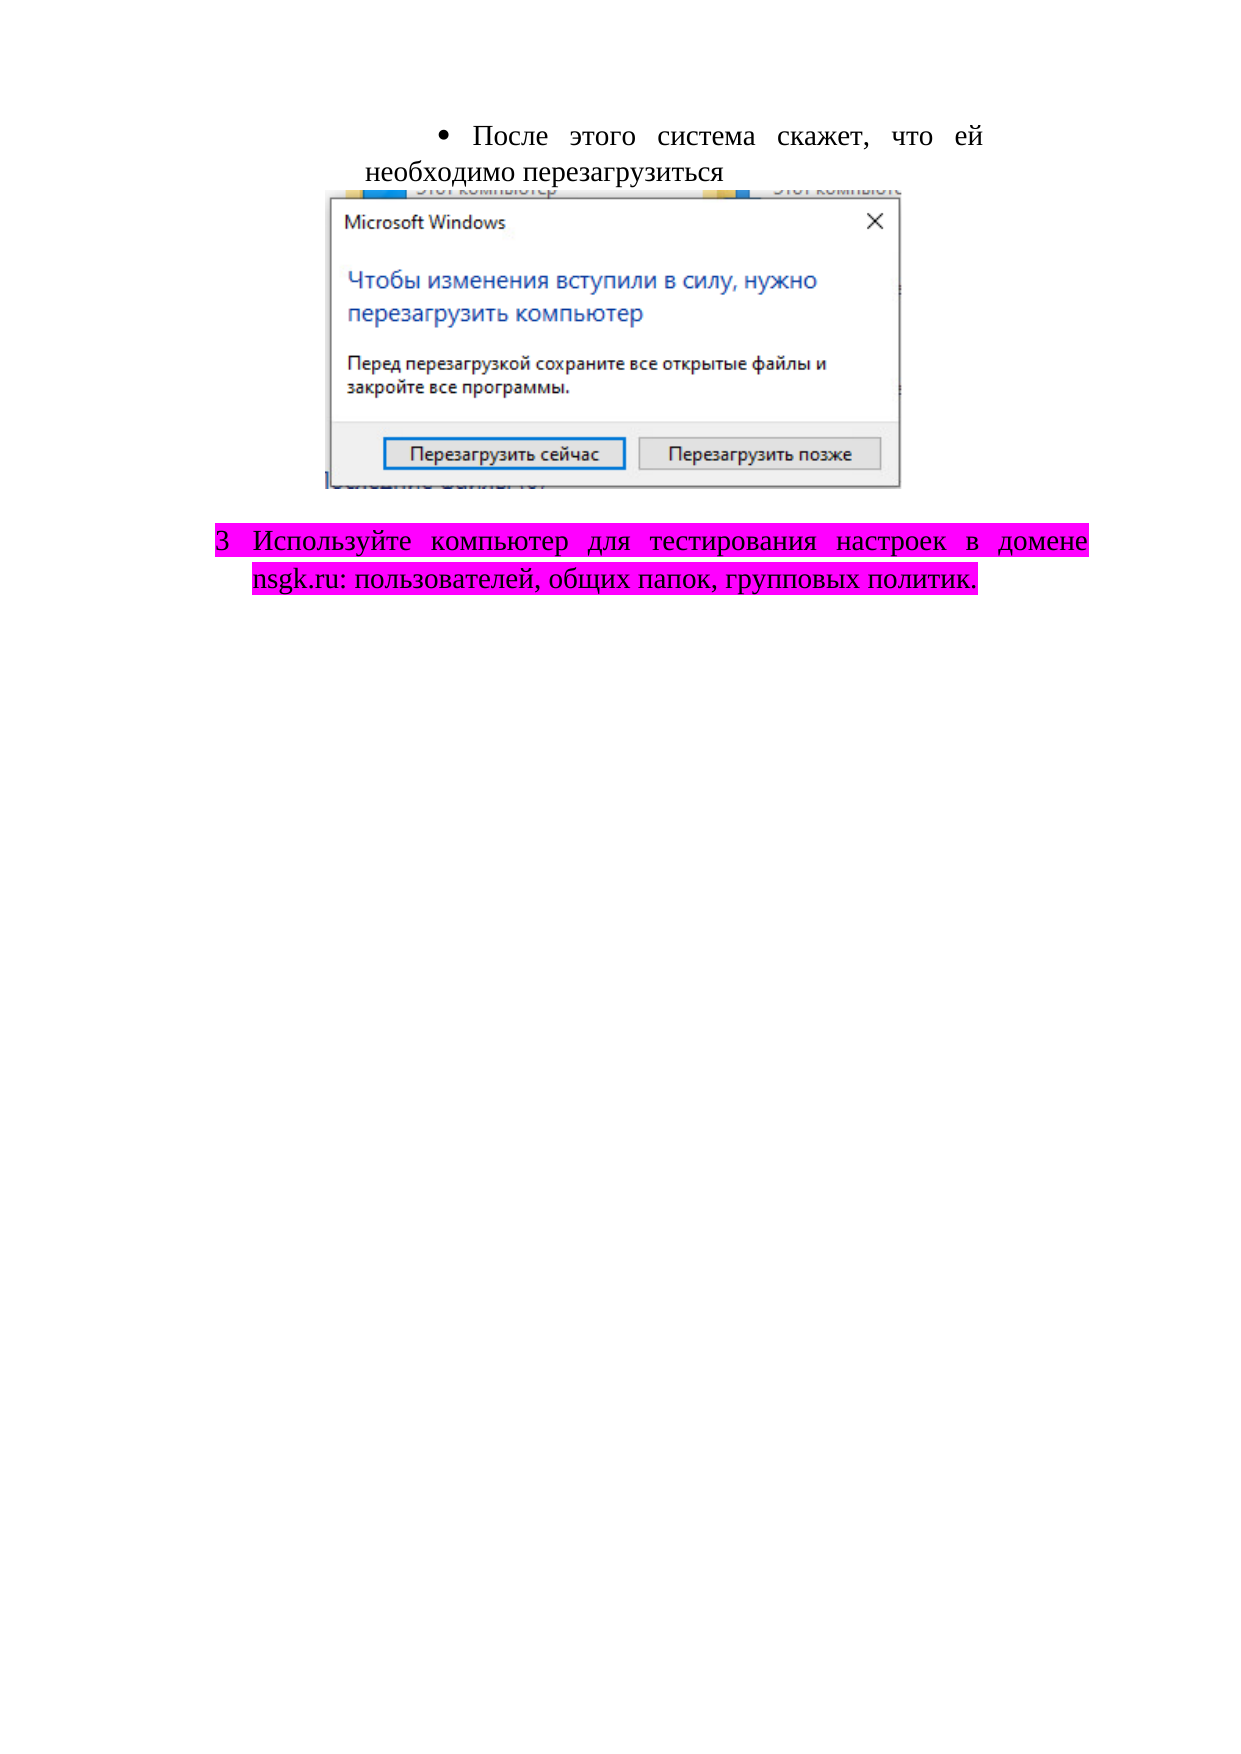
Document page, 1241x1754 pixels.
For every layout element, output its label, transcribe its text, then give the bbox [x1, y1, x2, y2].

list Используйте компьютер для тестирования настроек в домене nsgk.ru: пользователей, общих папок, групповых политик. [215, 557, 1089, 595]
list После этого система скажет, что ей необходимо перезагрузиться [365, 118, 983, 188]
picture [325, 190, 902, 489]
